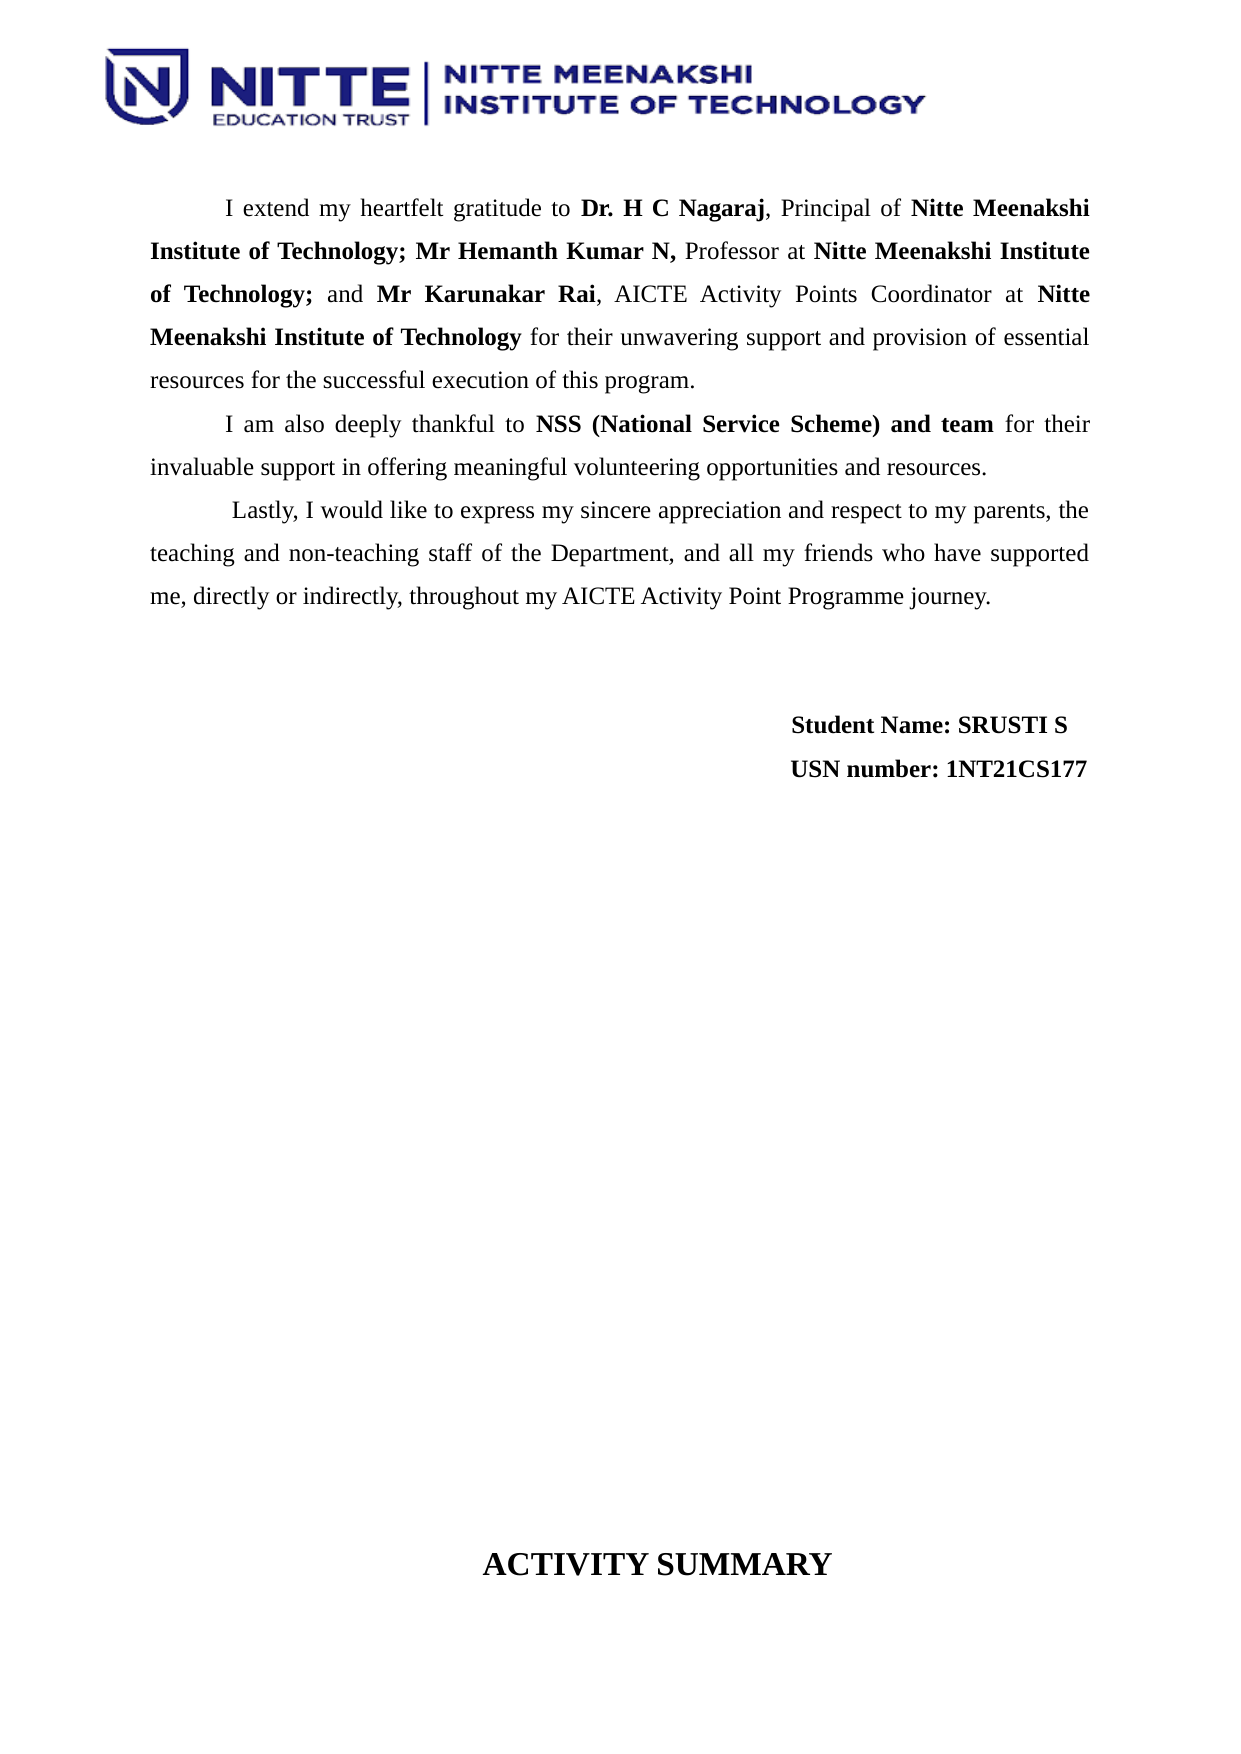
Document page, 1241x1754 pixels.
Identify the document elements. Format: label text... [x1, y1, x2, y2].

text I extend my heartfelt gratitude to Dr. H C Nagaraj, Principal of Nitte Meenakshi Institute of Technology; Mr Hemanth Kumar N, Professor at Nitte Meenakshi Institute of Technology; and Mr Karunakar Rai, AICTE Activity Points Coordinator at Nitte Meenakshi Institute of Technology for their unwavering support and provision of essential resources for the successful execution of this program. [150, 193, 1090, 394]
picture [90, 37, 941, 149]
text Student Name: SRUSTI S [150, 711, 1090, 739]
text I am also deeply thankful to NSS (National Service Scheme) and team for their invaluable support in offering meaningful volunteering opportunities and resources. [150, 409, 1090, 481]
text USN number: 1NT21CS177 [150, 754, 1090, 782]
text Lastly, I would like to express my sincere appreciation and respect to my parents, the teaching and non-teaching staff of the Department, and all my friends who have supported me, directly or indirectly, throughout my AICTE Activity Point Programme journey. [150, 495, 1090, 610]
text ACTIVITY SUMMARY [150, 1544, 1090, 1583]
